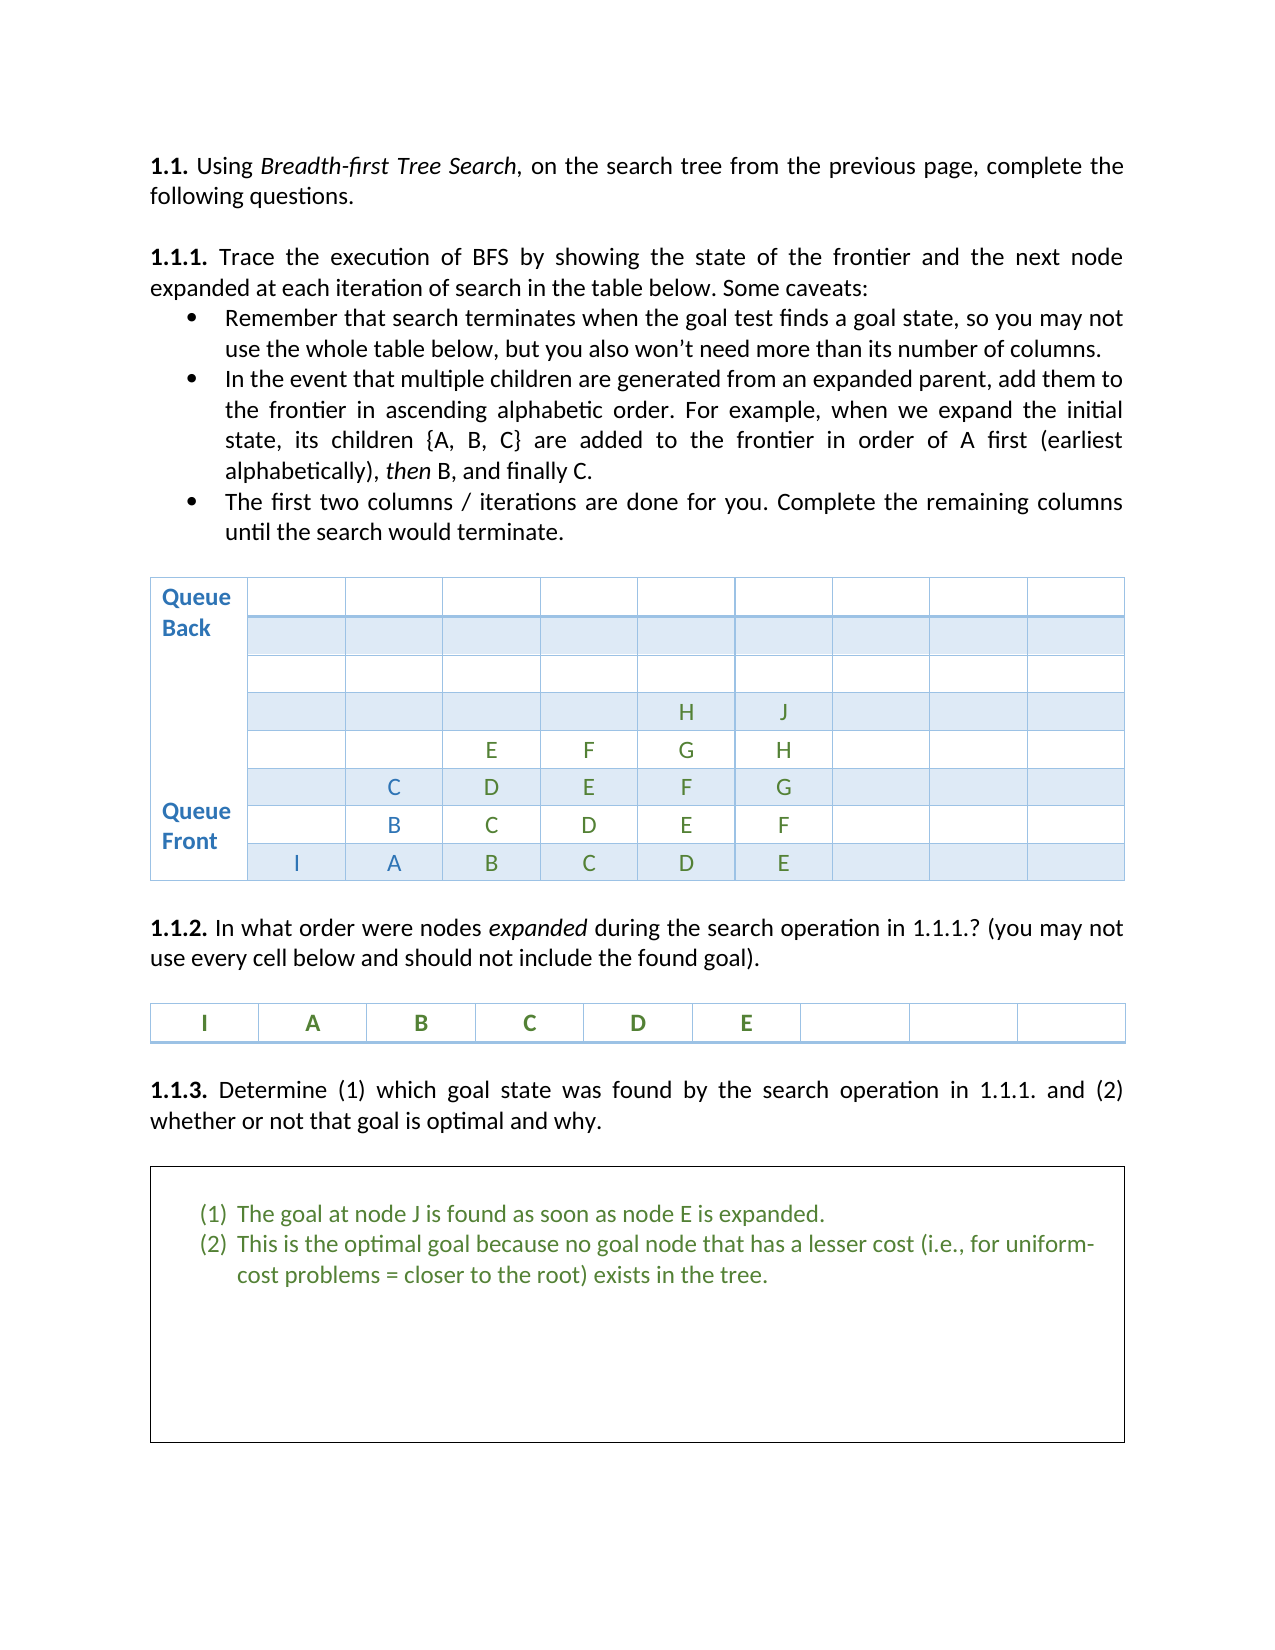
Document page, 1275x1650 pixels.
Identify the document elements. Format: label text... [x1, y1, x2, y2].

table_cell [833, 844, 929, 880]
table_cell [346, 656, 442, 692]
table_cell [1028, 806, 1124, 843]
table_cell [833, 731, 929, 767]
table_header [833, 578, 929, 615]
table_cell B [346, 806, 442, 843]
table_header [736, 578, 832, 615]
list The first two columns / iterations are done for you. Complete the remaining columns until the search would terminate. [187, 486, 1125, 547]
table_header I [151, 1004, 258, 1041]
table_cell [248, 769, 345, 805]
table_cell [1028, 656, 1124, 692]
table_cell E [638, 806, 734, 843]
table_cell [930, 844, 1027, 880]
table_header [541, 578, 637, 615]
table_header [930, 578, 1027, 615]
table_cell [930, 806, 1027, 843]
table_cell G [736, 769, 832, 805]
table_header [248, 578, 345, 615]
table_cell B [443, 844, 540, 880]
text 1.1.3. Determine (1) which goal state was found by the search operation in 1.1.1. and (2) whether or not that goal is optimal and why. [150, 1074, 1125, 1136]
table_cell [248, 618, 345, 654]
table_cell [930, 731, 1027, 767]
table_header [1018, 1004, 1125, 1041]
table_cell [930, 769, 1027, 805]
table_cell D [443, 769, 540, 805]
table_cell [1028, 844, 1124, 880]
table_cell E [736, 844, 832, 880]
table_header B [367, 1004, 475, 1041]
table_cell [833, 693, 929, 730]
table_header E [693, 1004, 800, 1041]
table_header [346, 578, 442, 615]
table_cell [443, 693, 540, 730]
text 1.1.2. In what order were nodes expanded during the search operation in 1.1.1.? (you may not use every cell below and should not include the found goal). [150, 912, 1125, 973]
table_header [443, 578, 540, 615]
table_cell H [736, 731, 832, 767]
list In the event that multiple children are generated from an expanded parent, add them to the frontier in ascending alphabetic order. For example, when we expand the initial state, its children {A, B, C} are added to the frontier in order of A first (earliest alphabetically), then B, and finally C. [187, 364, 1125, 486]
table_cell [248, 656, 345, 692]
table_cell [930, 693, 1027, 730]
table_cell [346, 693, 442, 730]
table_cell [930, 618, 1027, 654]
list Remember that search terminates when the goal test finds a goal state, so you may not use the whole table below, but you also won’t need more than its number of columns. [187, 303, 1125, 364]
table_cell [736, 656, 832, 692]
table_cell [833, 806, 929, 843]
table_cell C [346, 769, 442, 805]
table_cell [541, 618, 637, 654]
table_cell [248, 731, 345, 767]
table_cell C [541, 844, 637, 880]
table_cell [638, 656, 734, 692]
table_cell D [541, 806, 637, 843]
table_cell G [638, 731, 734, 767]
table_cell J [736, 693, 832, 730]
table_cell [1028, 693, 1124, 730]
table_cell [930, 656, 1027, 692]
table_cell [833, 618, 929, 654]
table_cell E [541, 769, 637, 805]
table_cell A [346, 844, 442, 880]
table_cell [736, 618, 832, 654]
text 1.1.1. Trace the execution of BFS by showing the state of the frontier and the next node expanded at each iteration of search in the table below. Some caveats: [150, 242, 1125, 303]
table_cell [1028, 731, 1124, 767]
table_cell E [443, 731, 540, 767]
table_header [638, 578, 734, 615]
table_header [801, 1004, 909, 1041]
table_cell F [541, 731, 637, 767]
table_cell [1028, 769, 1124, 805]
table_cell [346, 618, 442, 654]
table_header Queue Back Queue Front [151, 578, 247, 880]
text 1.1. Using Breadth-first Tree Search, on the search tree from the previous page, complete the following questions. [150, 150, 1125, 211]
table_cell [638, 618, 734, 654]
table_cell [248, 693, 345, 730]
table_cell [541, 693, 637, 730]
table_cell I [248, 844, 345, 880]
table_cell C [443, 806, 540, 843]
table_header A [259, 1004, 366, 1041]
table_cell [346, 731, 442, 767]
table_header [910, 1004, 1017, 1041]
table_header [1028, 578, 1124, 615]
table_header C [476, 1004, 583, 1041]
table_cell [833, 769, 929, 805]
table_cell [248, 806, 345, 843]
table_header D [584, 1004, 692, 1041]
table_cell [443, 656, 540, 692]
table_cell [541, 656, 637, 692]
table_cell H [638, 693, 734, 730]
table_cell [833, 656, 929, 692]
table_cell F [736, 806, 832, 843]
table_cell F [638, 769, 734, 805]
table_header The goal at node J is found as soon as node E is expanded. This is the optimal goal because no goal node that has a lesser cost (i.e., for uniform-cost problems = closer to the root) exists in the tree. [151, 1167, 1124, 1442]
table_cell [1028, 618, 1124, 654]
table_cell D [638, 844, 734, 880]
table_cell [443, 618, 540, 654]
